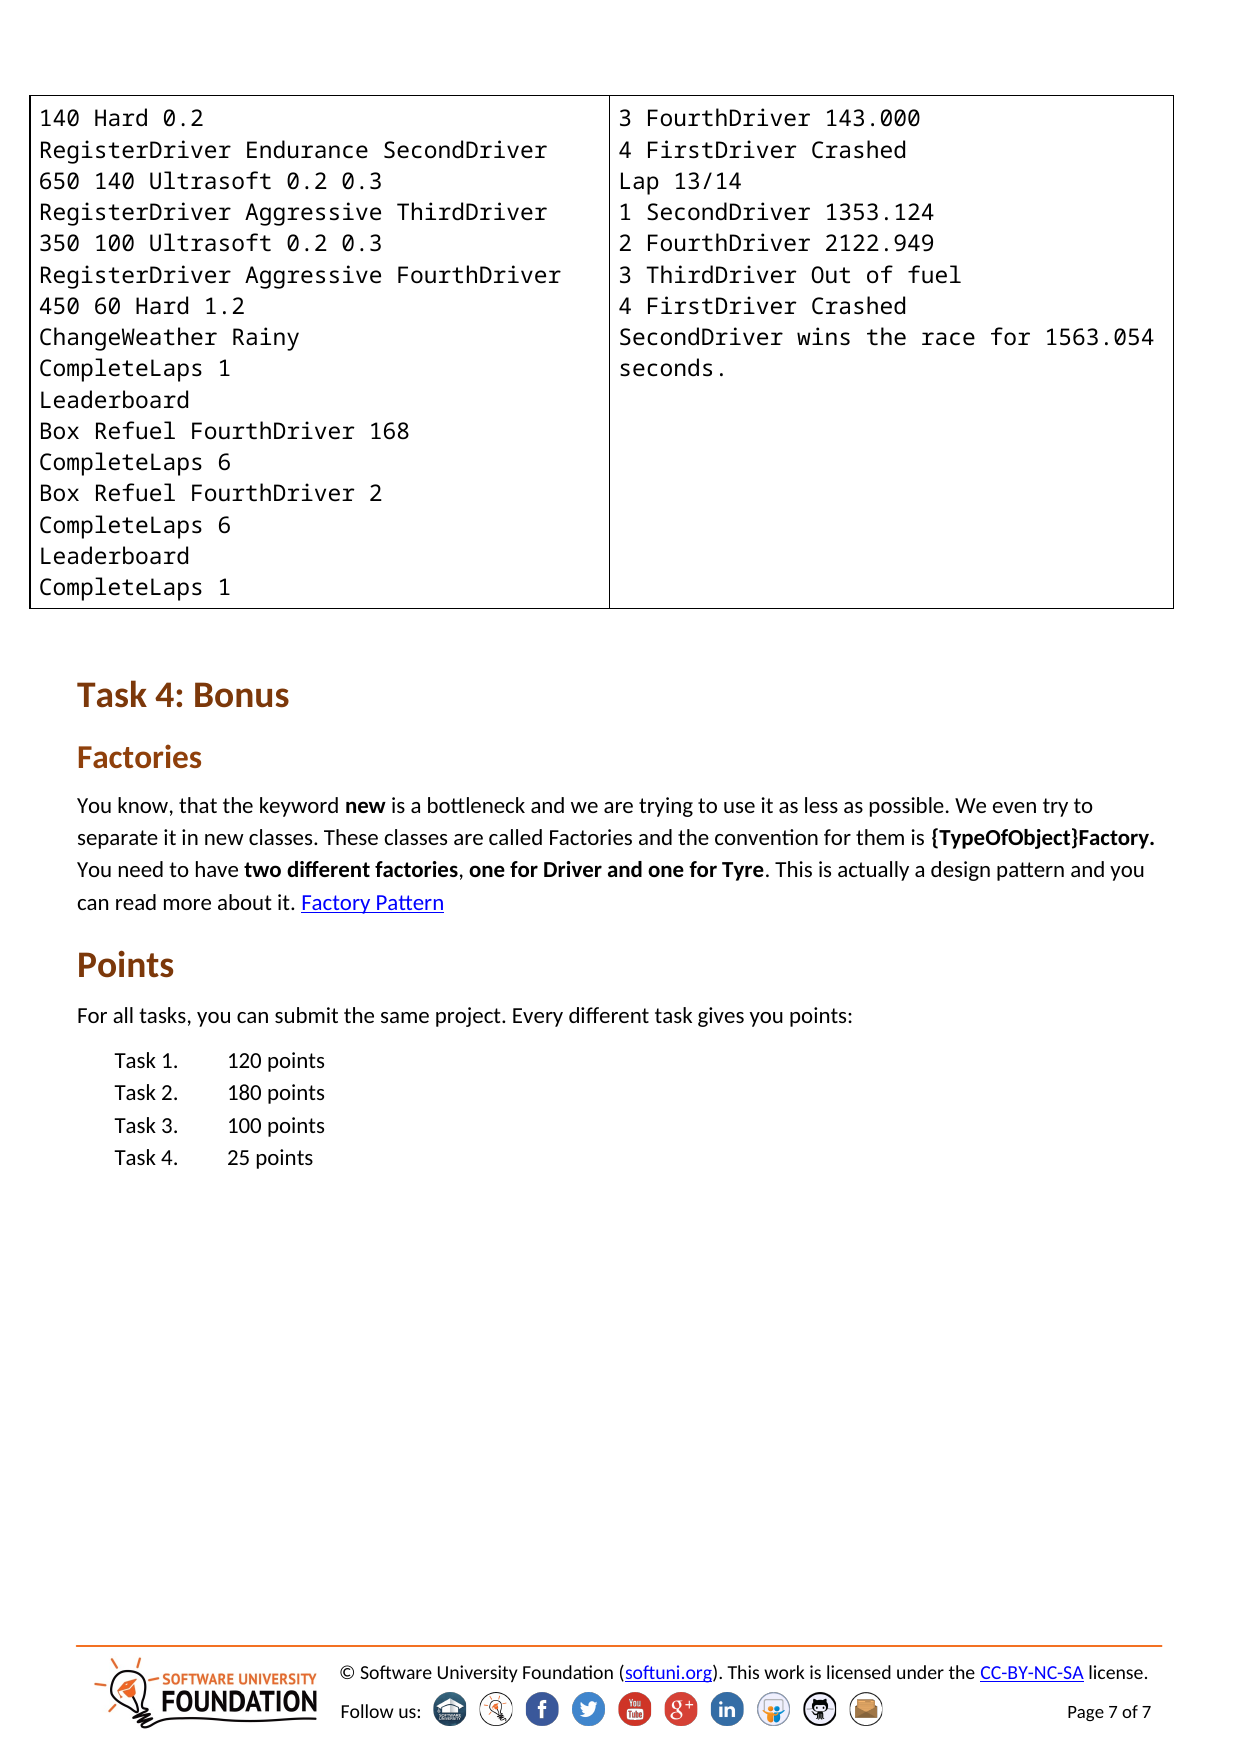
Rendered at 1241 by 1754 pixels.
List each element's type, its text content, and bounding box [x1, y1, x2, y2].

text You know, that the keyword new is a bottleneck and we are trying to use it as less as possible. We even try to separate it in new classes. These classes are called Factories and the convention for them is {TypeOfObject}Factory. You need to have two different factories, one for Driver and one for Tyre. This is actually a design pattern and you can read more about it. Factory Pattern [77, 791, 1163, 916]
text For all tasks, you can submit the same project. Every different task gives you points: [77, 1002, 1163, 1030]
subtitle Factories [77, 736, 1163, 777]
list 180 points [114, 1078, 1163, 1107]
picture [433, 1692, 467, 1726]
picture [803, 1692, 837, 1726]
picture [618, 1692, 652, 1726]
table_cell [610, 96, 1173, 608]
list 120 points [114, 1046, 1163, 1074]
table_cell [31, 96, 609, 608]
subtitle Task 4: Bonus [77, 671, 1163, 717]
picture [93, 1656, 317, 1729]
subtitle Points [77, 941, 1163, 986]
picture [572, 1692, 605, 1726]
picture [849, 1692, 883, 1726]
picture [664, 1692, 698, 1726]
list 100 points [114, 1111, 1163, 1139]
picture [479, 1692, 513, 1726]
list 25 points [114, 1143, 1163, 1171]
picture [525, 1692, 559, 1726]
picture [710, 1692, 744, 1726]
picture [757, 1692, 790, 1726]
